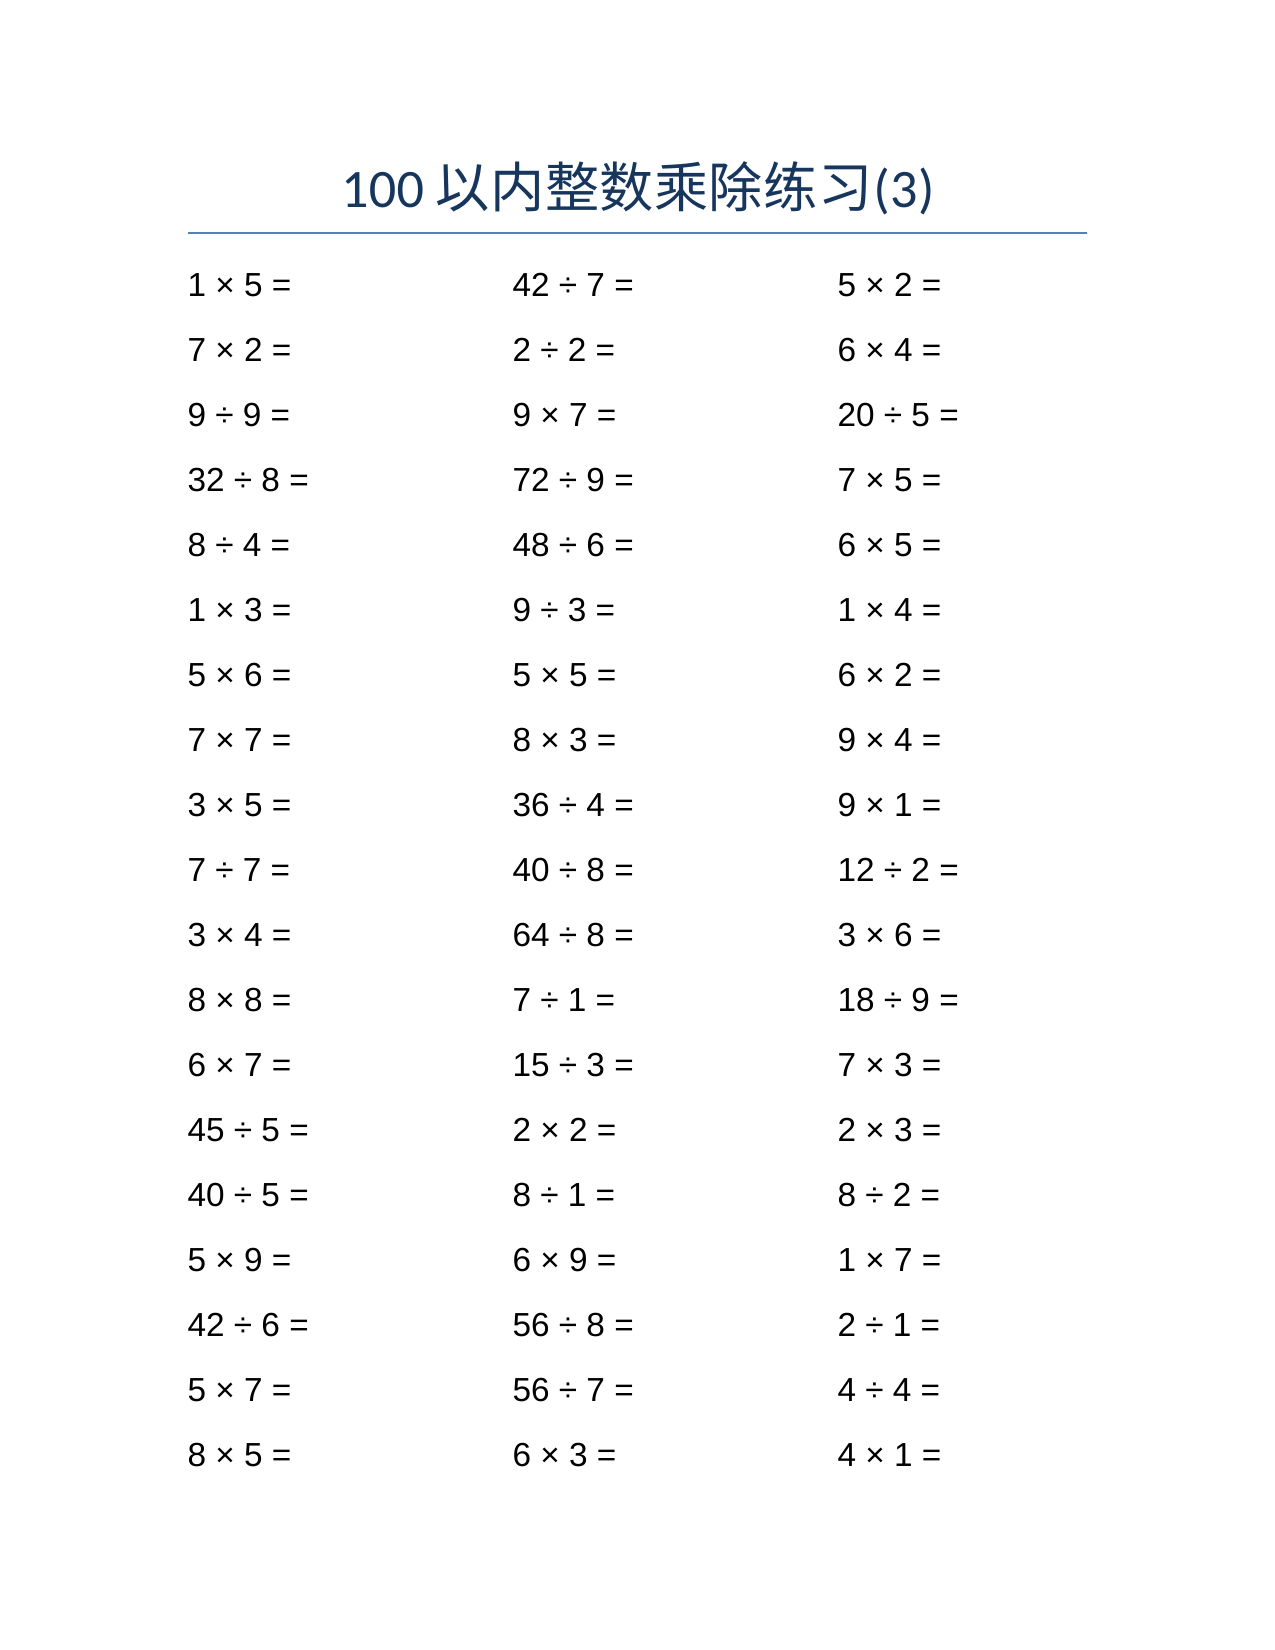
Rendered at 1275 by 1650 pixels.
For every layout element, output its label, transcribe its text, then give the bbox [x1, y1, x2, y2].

text 6 × 4 = [837, 330, 1087, 369]
text 15 ÷ 3 = [512, 1045, 762, 1084]
text 42 ÷ 7 = [512, 265, 762, 304]
text 9 ÷ 3 = [512, 590, 762, 629]
text 5 × 2 = [837, 265, 1087, 304]
text 6 × 5 = [837, 525, 1087, 564]
text 5 × 5 = [512, 655, 762, 694]
title 100以内整数乘除练习(3) [187, 150, 1087, 234]
text 7 × 2 = [187, 330, 437, 369]
text 32 ÷ 8 = [187, 460, 437, 499]
text 7 × 3 = [837, 1045, 1087, 1084]
text 4 × 1 = [837, 1435, 1087, 1474]
text 5 × 6 = [187, 655, 437, 694]
text 4 ÷ 4 = [837, 1370, 1087, 1409]
text 40 ÷ 5 = [187, 1175, 437, 1214]
text 1 × 5 = [187, 265, 437, 304]
text 8 × 5 = [187, 1435, 437, 1474]
text 3 × 4 = [187, 915, 437, 954]
text 3 × 6 = [837, 915, 1087, 954]
text 6 × 7 = [187, 1045, 437, 1084]
text 42 ÷ 6 = [187, 1305, 437, 1344]
text 72 ÷ 9 = [512, 460, 762, 499]
text 8 × 8 = [187, 980, 437, 1019]
text 6 × 9 = [512, 1240, 762, 1279]
text 2 × 3 = [837, 1110, 1087, 1149]
text 8 ÷ 4 = [187, 525, 437, 564]
text 45 ÷ 5 = [187, 1110, 437, 1149]
text 1 × 7 = [837, 1240, 1087, 1279]
text 5 × 9 = [187, 1240, 437, 1279]
text 7 ÷ 7 = [187, 850, 437, 889]
text 2 × 2 = [512, 1110, 762, 1149]
text 20 ÷ 5 = [837, 395, 1087, 434]
text 1 × 4 = [837, 590, 1087, 629]
text 8 ÷ 2 = [837, 1175, 1087, 1214]
text 9 × 4 = [837, 720, 1087, 759]
text 2 ÷ 2 = [512, 330, 762, 369]
text 7 × 7 = [187, 720, 437, 759]
text 9 ÷ 9 = [187, 395, 437, 434]
text 56 ÷ 8 = [512, 1305, 762, 1344]
text 7 × 5 = [837, 460, 1087, 499]
text 1 × 3 = [187, 590, 437, 629]
text 8 × 3 = [512, 720, 762, 759]
text 6 × 3 = [512, 1435, 762, 1474]
text 18 ÷ 9 = [837, 980, 1087, 1019]
text 9 × 7 = [512, 395, 762, 434]
text 48 ÷ 6 = [512, 525, 762, 564]
text 7 ÷ 1 = [512, 980, 762, 1019]
text 2 ÷ 1 = [837, 1305, 1087, 1344]
text 3 × 5 = [187, 785, 437, 824]
text 40 ÷ 8 = [512, 850, 762, 889]
text 6 × 2 = [837, 655, 1087, 694]
text 64 ÷ 8 = [512, 915, 762, 954]
text 36 ÷ 4 = [512, 785, 762, 824]
text 9 × 1 = [837, 785, 1087, 824]
text 56 ÷ 7 = [512, 1370, 762, 1409]
text 8 ÷ 1 = [512, 1175, 762, 1214]
text 5 × 7 = [187, 1370, 437, 1409]
text 12 ÷ 2 = [837, 850, 1087, 889]
